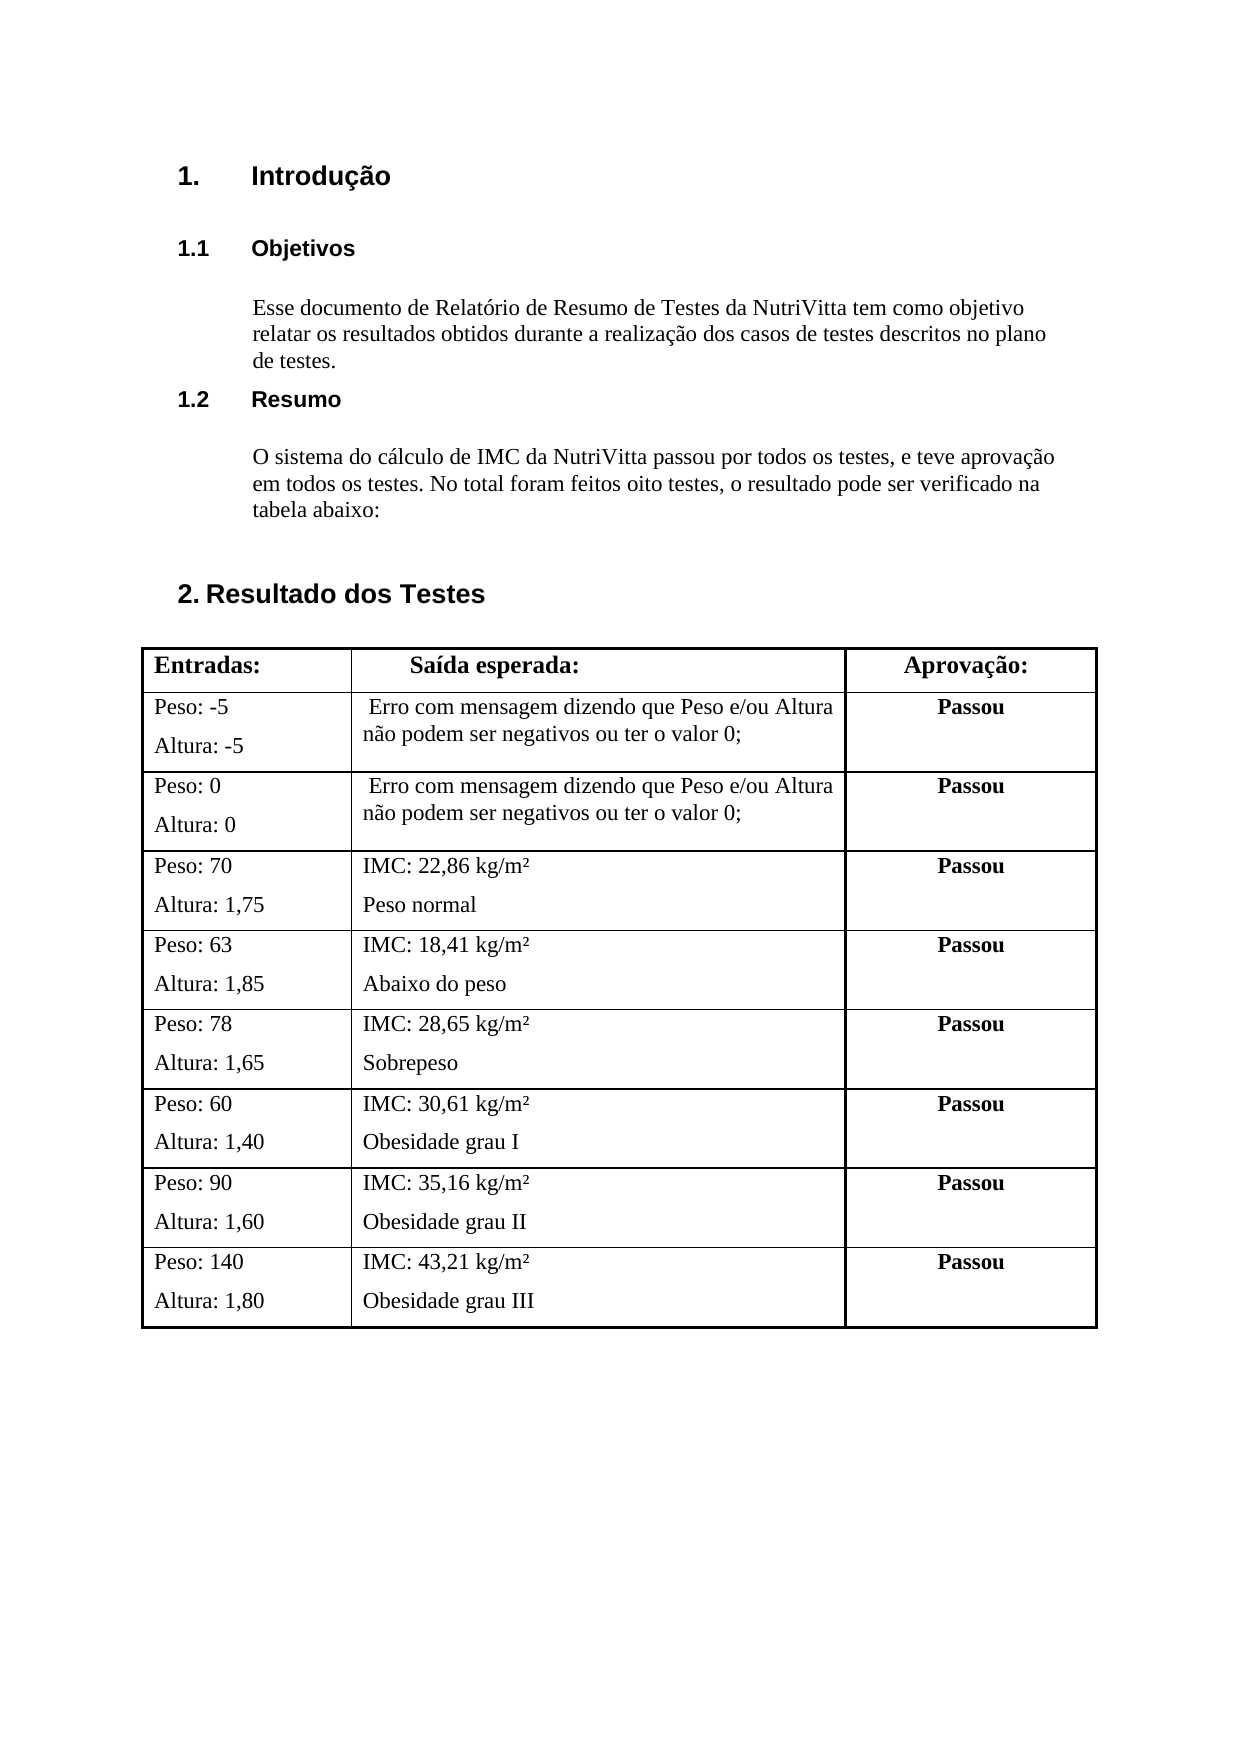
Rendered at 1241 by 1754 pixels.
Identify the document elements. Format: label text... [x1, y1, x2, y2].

table_cell Passou [847, 1090, 1095, 1167]
table_cell IMC: 22,86 kg/m² Peso normal [352, 852, 844, 929]
table_cell Peso: 90 Altura: 1,60 [144, 1169, 351, 1247]
text Esse documento de Relatório de Resumo de Testes da NutriVitta tem como objetivo relatar os resultados obtidos durante a realização dos casos de testes descritos no plano de testes. [252, 294, 1063, 373]
table_cell Peso: 0 Altura: 0 [144, 773, 351, 850]
text 2. Resultado dos Testes [177, 578, 1063, 610]
table_cell Passou [847, 1248, 1095, 1326]
table_cell IMC: 35,16 kg/m² Obesidade grau II [352, 1169, 844, 1247]
table_cell Peso: 70 Altura: 1,75 [144, 852, 351, 929]
table_cell IMC: 18,41 kg/m² Abaixo do peso [352, 931, 844, 1009]
table_cell IMC: 30,61 kg/m² Obesidade grau I [352, 1090, 844, 1167]
text O sistema do cálculo de IMC da NutriVitta passou por todos os testes, e teve aprovação em todos os testes. No total foram feitos oito testes, o resultado pode ser verificado na tabela abaixo: [252, 443, 1063, 522]
table_header Aprovação: [847, 650, 1095, 692]
table_cell Passou [847, 773, 1095, 850]
table_cell Passou [847, 931, 1095, 1009]
subtitle Objetivos [177, 235, 1063, 261]
table_cell Peso: 60 Altura: 1,40 [144, 1090, 351, 1167]
table_header Saída esperada: [352, 650, 844, 692]
table_cell Erro com mensagem dizendo que Peso e/ou Altura não podem ser negativos ou ter o valor 0; [352, 693, 844, 771]
table_cell IMC: 28,65 kg/m² Sobrepeso [352, 1010, 844, 1088]
subtitle Introdução [177, 160, 1063, 191]
table_cell Peso: 140 Altura: 1,80 [144, 1248, 351, 1326]
table_cell Erro com mensagem dizendo que Peso e/ou Altura não podem ser negativos ou ter o valor 0; [352, 773, 844, 850]
table_cell Passou [847, 693, 1095, 771]
table_cell Passou [847, 1010, 1095, 1088]
table_cell Passou [847, 1169, 1095, 1247]
table_cell Peso: 78 Altura: 1,65 [144, 1010, 351, 1088]
table_cell Peso: -5 Altura: -5 [144, 693, 351, 771]
subtitle Resumo [177, 386, 1063, 412]
table_cell IMC: 43,21 kg/m² Obesidade grau III [352, 1248, 844, 1326]
table_header Entradas: [144, 650, 351, 692]
table_cell Peso: 63 Altura: 1,85 [144, 931, 351, 1009]
table_cell Passou [847, 852, 1095, 929]
